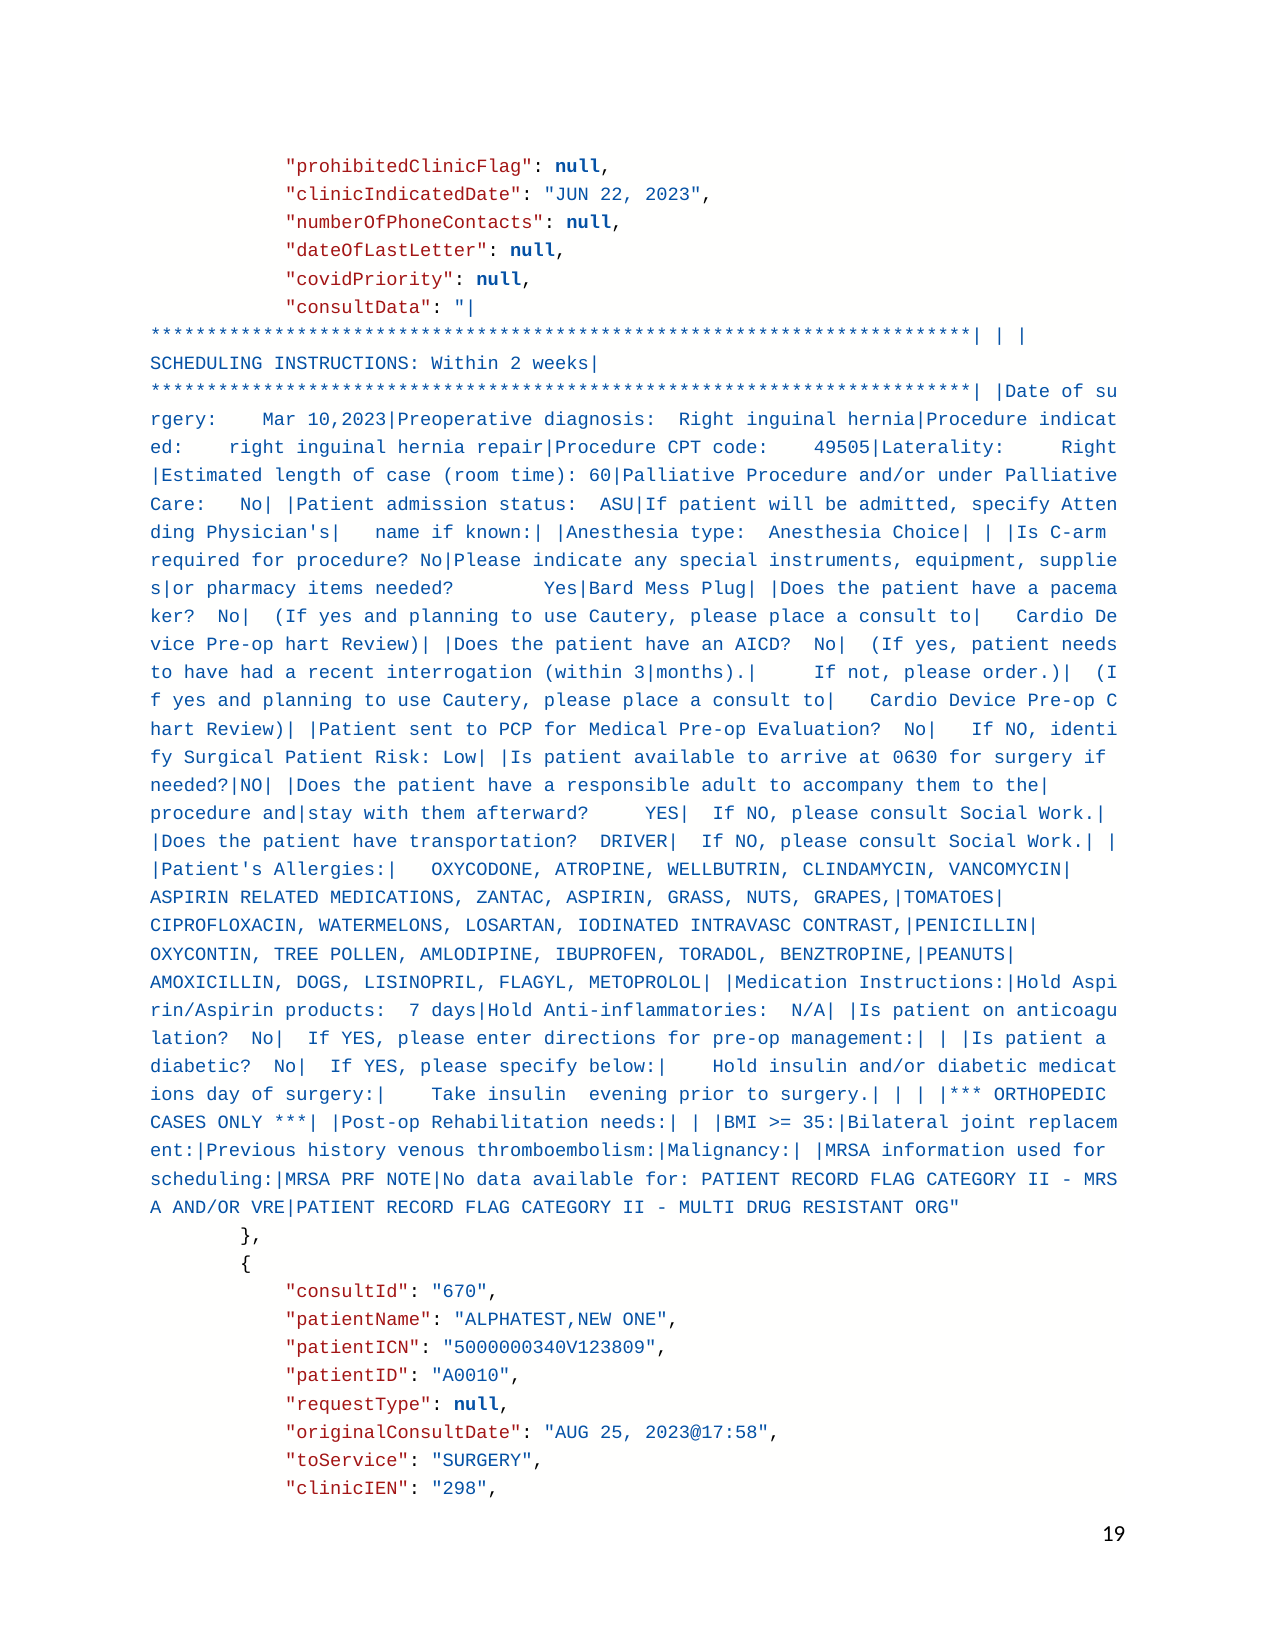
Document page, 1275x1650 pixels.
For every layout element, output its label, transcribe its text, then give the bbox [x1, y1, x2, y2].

text "clinicIndicatedDate": "JUN 22, 2023", [150, 178, 1125, 206]
text "numberOfPhoneContacts": null, [150, 206, 1125, 234]
text "requestType": null, [150, 1387, 1125, 1416]
text "consultId": "670", [150, 1275, 1125, 1303]
text "patientID": "A0010", [150, 1359, 1125, 1387]
text }, [150, 1219, 1125, 1247]
text "clinicIEN": "298", [150, 1472, 1125, 1500]
text { [150, 1247, 1125, 1275]
text "patientICN": "5000000340V123809", [150, 1331, 1125, 1359]
text "originalConsultDate": "AUG 25, 2023@17:58", [150, 1416, 1125, 1444]
text "toService": "SURGERY", [150, 1444, 1125, 1472]
text "dateOfLastLetter": null, [150, 234, 1125, 262]
text "covidPriority": null, [150, 262, 1125, 291]
text "prohibitedClinicFlag": null, [150, 150, 1125, 178]
text "patientName": "ALPHATEST,NEW ONE", [150, 1303, 1125, 1331]
text "consultData": "|*************************************************************************| | |SCHEDULING INSTRUCTIONS: Within 2 weeks|*************************************************************************| |Date of surgery: Mar 10,2023|Preoperative diagnosis: Right inguinal hernia|Procedure indicated: right inguinal hernia repair|Procedure CPT code: 49505|Laterality: Right|Estimated length of case (room time): 60|Palliative Procedure and/or under Palliative Care: No| |Patient admission status: ASU|If patient will be admitted, specify Attending Physician's| name if known:| |Anesthesia type: Anesthesia Choice| | |Is C-arm required for procedure? No|Please indicate any special instruments, equipment, supplies|or pharmacy items needed? Yes|Bard Mess Plug| |Does the patient have a pacemaker? No| (If yes and planning to use Cautery, please place a consult to| Cardio Device Pre-op hart Review)| |Does the patient have an AICD? No| (If yes, patient needs to have had a recent interrogation (within 3|months).| If not, please order.)| (If yes and planning to use Cautery, please place a consult to| Cardio Device Pre-op Chart Review)| |Patient sent to PCP for Medical Pre-op Evaluation? No| If NO, identify Surgical Patient Risk: Low| |Is patient available to arrive at 0630 for surgery if needed?|NO| |Does the patient have a responsible adult to accompany them to the|procedure and|stay with them afterward? YES| If NO, please consult Social Work.| |Does the patient have transportation? DRIVER| If NO, please consult Social Work.| | |Patient's Allergies:| OXYCODONE, ATROPINE, WELLBUTRIN, CLINDAMYCIN, VANCOMYCIN|ASPIRIN RELATED MEDICATIONS, ZANTAC, ASPIRIN, GRASS, NUTS, GRAPES,|TOMATOES|CIPROFLOXACIN, WATERMELONS, LOSARTAN, IODINATED INTRAVASC CONTRAST,|PENICILLIN|OXYCONTIN, TREE POLLEN, AMLODIPINE, IBUPROFEN, TORADOL, BENZTROPINE,|PEANUTS|AMOXICILLIN, DOGS, LISINOPRIL, FLAGYL, METOPROLOL| |Medication Instructions:|Hold Aspirin/Aspirin products: 7 days|Hold Anti-inflammatories: N/A| |Is patient on anticoagulation? No| If YES, please enter directions for pre-op management:| | |Is patient a diabetic? No| If YES, please specify below:| Hold insulin and/or diabetic medications day of surgery:| Take insulin evening prior to surgery.| | | |*** ORTHOPEDIC CASES ONLY ***| |Post-op Rehabilitation needs:| | |BMI >= 35:|Bilateral joint replacement:|Previous history venous thromboembolism:|Malignancy:| |MRSA information used for scheduling:|MRSA PRF NOTE|No data available for: PATIENT RECORD FLAG CATEGORY II - MRSA AND/OR VRE|PATIENT RECORD FLAG CATEGORY II - MULTI DRUG RESISTANT ORG" [150, 291, 1125, 1219]
